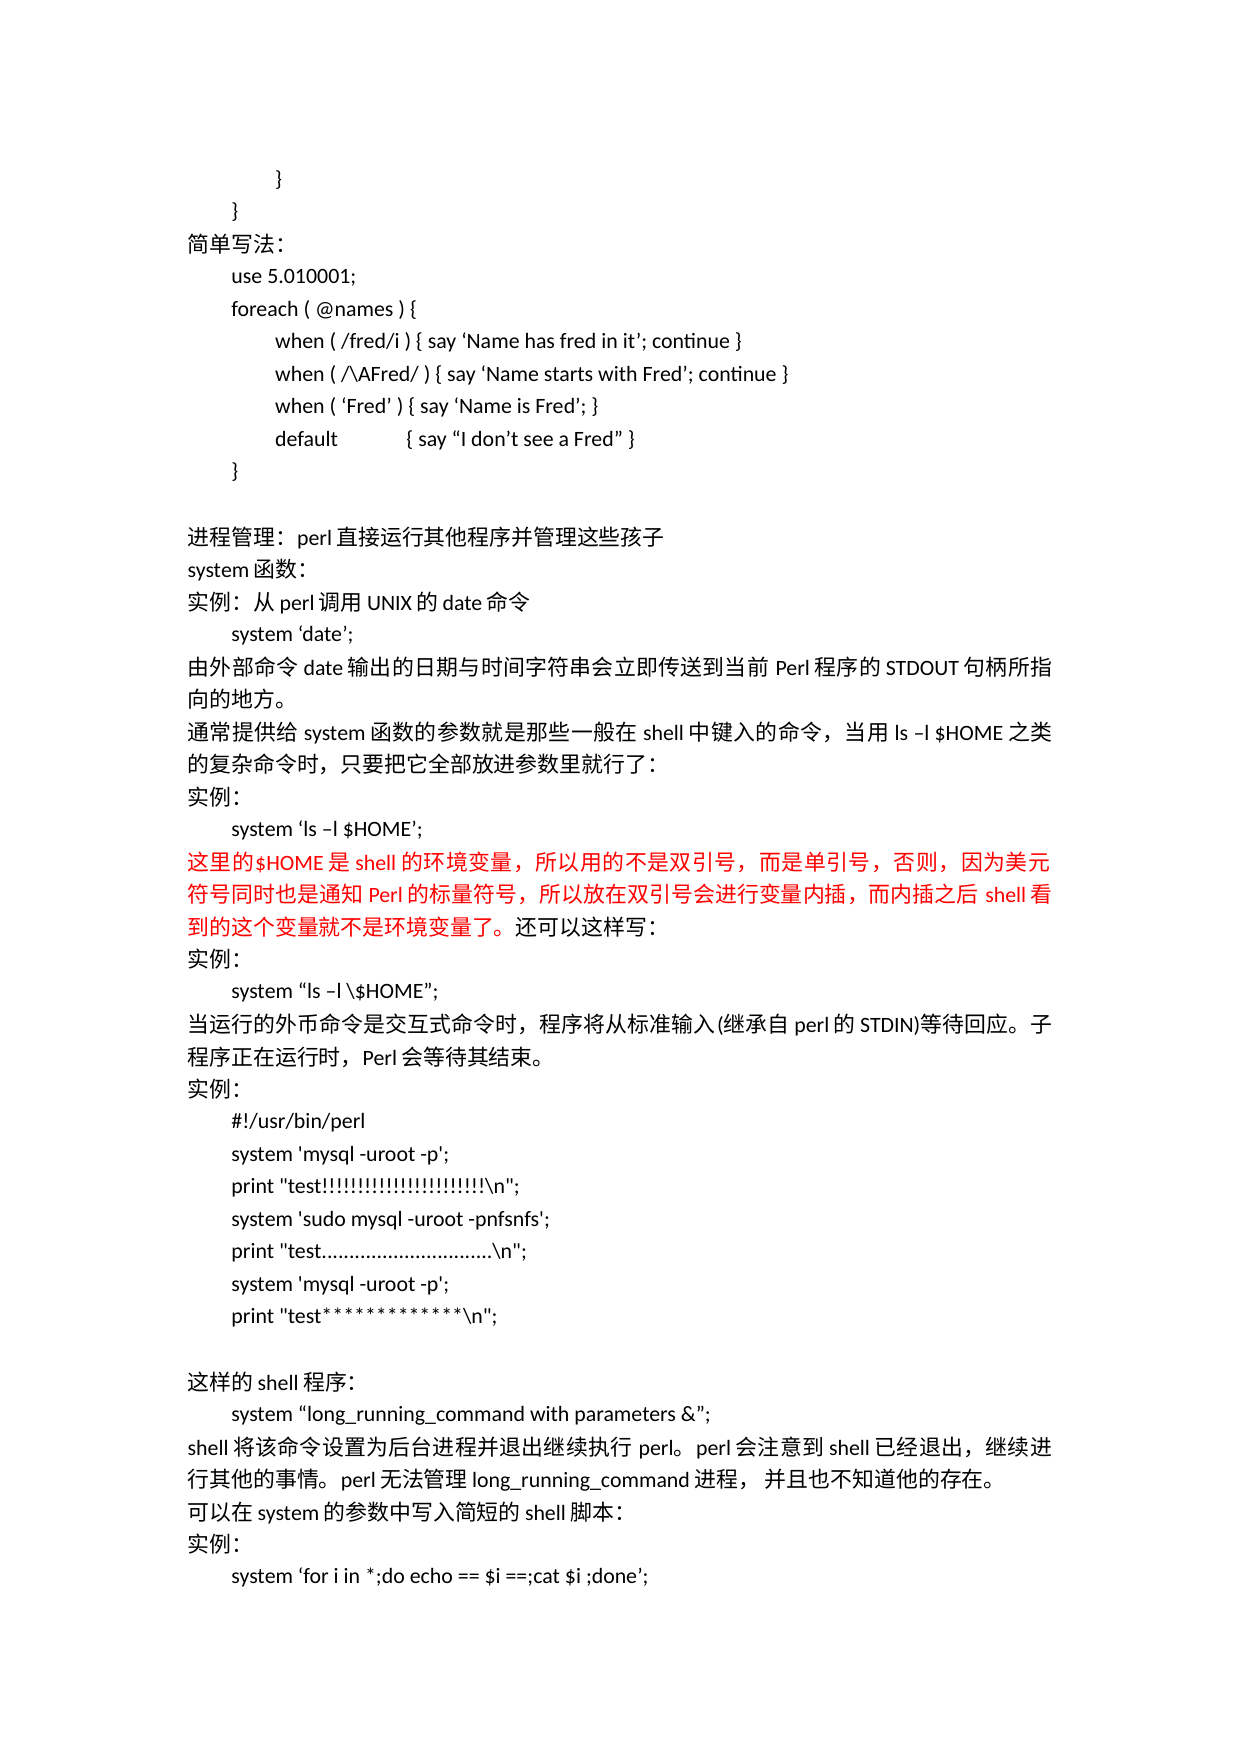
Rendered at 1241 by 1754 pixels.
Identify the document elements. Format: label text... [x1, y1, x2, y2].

text 实例：从perl调用UNIX的date命令 [187, 584, 1053, 617]
text system 'mysql -uroot -p'; [231, 1267, 1053, 1299]
text 实例： [187, 1072, 1053, 1104]
text when ( ‘Fred’ ) { say ‘Name is Fred’; } [187, 389, 1053, 422]
text 实例： [187, 1527, 1053, 1559]
text 这样的shell程序： [187, 1364, 1053, 1397]
text } [187, 194, 1053, 227]
text 这里的$HOME是shell的环境变量，所以用的不是双引号，而是单引号，否则，因为美元符号同时也是通知Perl的标量符号，所以放在双引号会进行变量内插，而内插之后shell看到的这个变量就不是环境变量了。还可以这样写： [187, 844, 1053, 942]
text } [187, 454, 1053, 487]
text 当运行的外币命令是交互式命令时，程序将从标准输入(继承自perl的STDIN)等待回应。子程序正在运行时，Perl会等待其结束。 [187, 1007, 1053, 1072]
text 简单写法： [187, 227, 1053, 259]
text print "test!!!!!!!!!!!!!!!!!!!!!!!\n"; [231, 1169, 1053, 1202]
text } [187, 162, 1053, 194]
text system函数： [187, 552, 1053, 584]
text 实例： [187, 779, 1053, 812]
text when ( /\AFred/ ) { say ‘Name starts with Fred’; continue } [187, 357, 1053, 389]
text #!/usr/bin/perl [187, 1104, 1053, 1137]
text 进程管理：perl直接运行其他程序并管理这些孩子 [187, 519, 1053, 552]
text system ‘date’; [187, 617, 1053, 649]
text default { say “I don’t see a Fred” } [187, 422, 1053, 454]
text print "test*************\n"; [231, 1299, 1053, 1332]
text use 5.010001; [187, 259, 1053, 292]
text 可以在system的参数中写入简短的shell脚本： [187, 1494, 1053, 1527]
text system 'sudo mysql -uroot -pnfsnfs'; [231, 1202, 1053, 1234]
text system ‘ls –l $HOME’; [187, 812, 1053, 844]
text when ( /fred/i ) { say ‘Name has fred in it’; continue } [187, 324, 1053, 357]
text 由外部命令date输出的日期与时间字符串会立即传送到当前Perl程序的STDOUT句柄所指向的地方。 [187, 649, 1053, 714]
text foreach ( @names ) { [187, 292, 1053, 324]
text shell将该命令设置为后台进程并退出继续执行perl。perl会注意到shell已经退出，继续进行其他的事情。perl无法管理long_running_command进程， 并且也不知道他的存在。 [187, 1429, 1053, 1494]
text print "test...............................\n"; [231, 1234, 1053, 1267]
text system “ls –l \$HOME”; [187, 974, 1053, 1007]
text system ‘for i in *;do echo == $i ==;cat $i ;done’; [187, 1559, 1053, 1592]
text system 'mysql -uroot -p'; [231, 1137, 1053, 1169]
text 通常提供给system函数的参数就是那些一般在shell中键入的命令，当用ls –l $HOME之类的复杂命令时，只要把它全部放进参数里就行了： [187, 714, 1053, 779]
text system “long_running_command with parameters &”; [187, 1397, 1053, 1429]
text 实例： [187, 942, 1053, 974]
